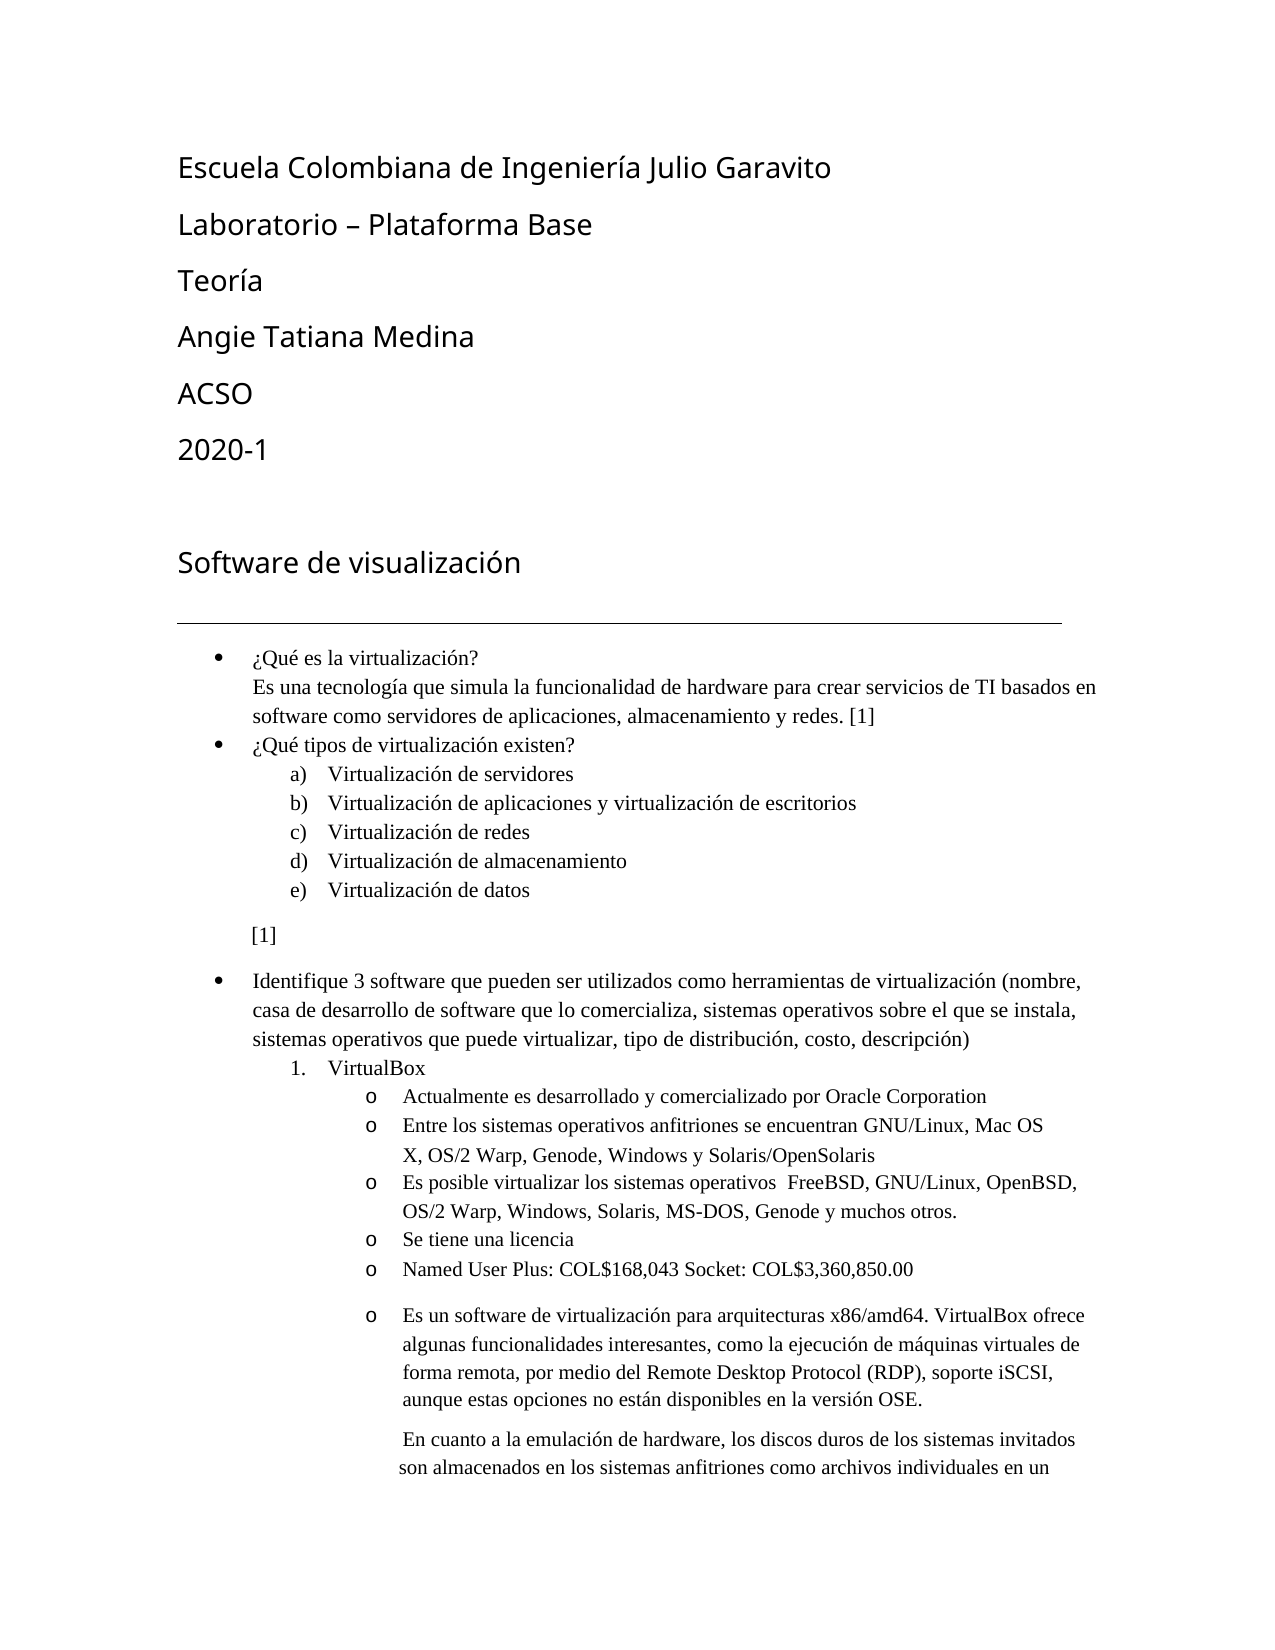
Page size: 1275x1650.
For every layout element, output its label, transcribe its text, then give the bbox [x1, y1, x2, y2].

list VirtualBox [290, 1055, 1098, 1080]
list Virtualización de servidores [290, 761, 1098, 786]
list ¿Qué es la virtualización? [215, 645, 1098, 670]
text [1] [251, 922, 1098, 947]
list Entre los sistemas operativos anfitriones se encuentran GNU/Linux, Mac OS X, OS/2 Warp, Genode, ​Windows y Solaris/OpenSolaris [365, 1113, 1098, 1167]
text ACSO [177, 373, 1098, 413]
text Angie Tatiana Medina [177, 317, 1098, 356]
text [398, 1427, 1098, 1479]
list Es posible virtualizar los sistemas operativos FreeBSD, GNU/Linux, OpenBSD, OS/2 Warp, Windows, Solaris, MS-DOS, Genode y muchos otros. [365, 1170, 1098, 1223]
text Software de visualización [177, 542, 1098, 582]
text Teoría [177, 260, 1098, 300]
list Es una tecnología que simula la funcionalidad de hardware para crear servicios de TI basados en software como servidores de aplicaciones, almacenamiento y redes. [1] [252, 674, 1098, 728]
list ¿Qué tipos de virtualización existen? [215, 732, 1098, 757]
list Virtualización de almacenamiento [290, 848, 1098, 873]
list Virtualización de aplicaciones y virtualización de escritorios [290, 790, 1098, 815]
list Virtualización de datos [290, 877, 1098, 902]
list Se tiene una licencia [365, 1227, 1098, 1253]
text Escuela Colombiana de Ingeniería Julio Garavito [177, 148, 1098, 187]
text 2020-1 [177, 429, 1098, 469]
text Laboratorio – Plataforma Base [177, 204, 1098, 244]
list Virtualización de redes [290, 819, 1098, 844]
list Es un software de virtualización para arquitecturas x86/amd64. VirtualBox ofrece algunas funcionalidades interesantes, como la ejecución de máquinas virtuales de forma remota, por medio del Remote Desktop Protocol (RDP), soporte iSCSI, aunque estas opciones no están disponibles en la versión OSE. [365, 1303, 1098, 1411]
list Named User Plus: COL$168,043 Socket: COL$3,360,850.00 [365, 1257, 1098, 1282]
list Identifique 3 software que pueden ser utilizados como herramientas de virtualización (nombre, casa de desarrollo de software que lo comercializa, sistemas operativos sobre el que se instala, sistemas operativos que puede virtualizar, tipo de distribución, costo, descripción) [215, 968, 1098, 1051]
list Actualmente es desarrollado y comercializado por Oracle Corporation [365, 1084, 1098, 1109]
